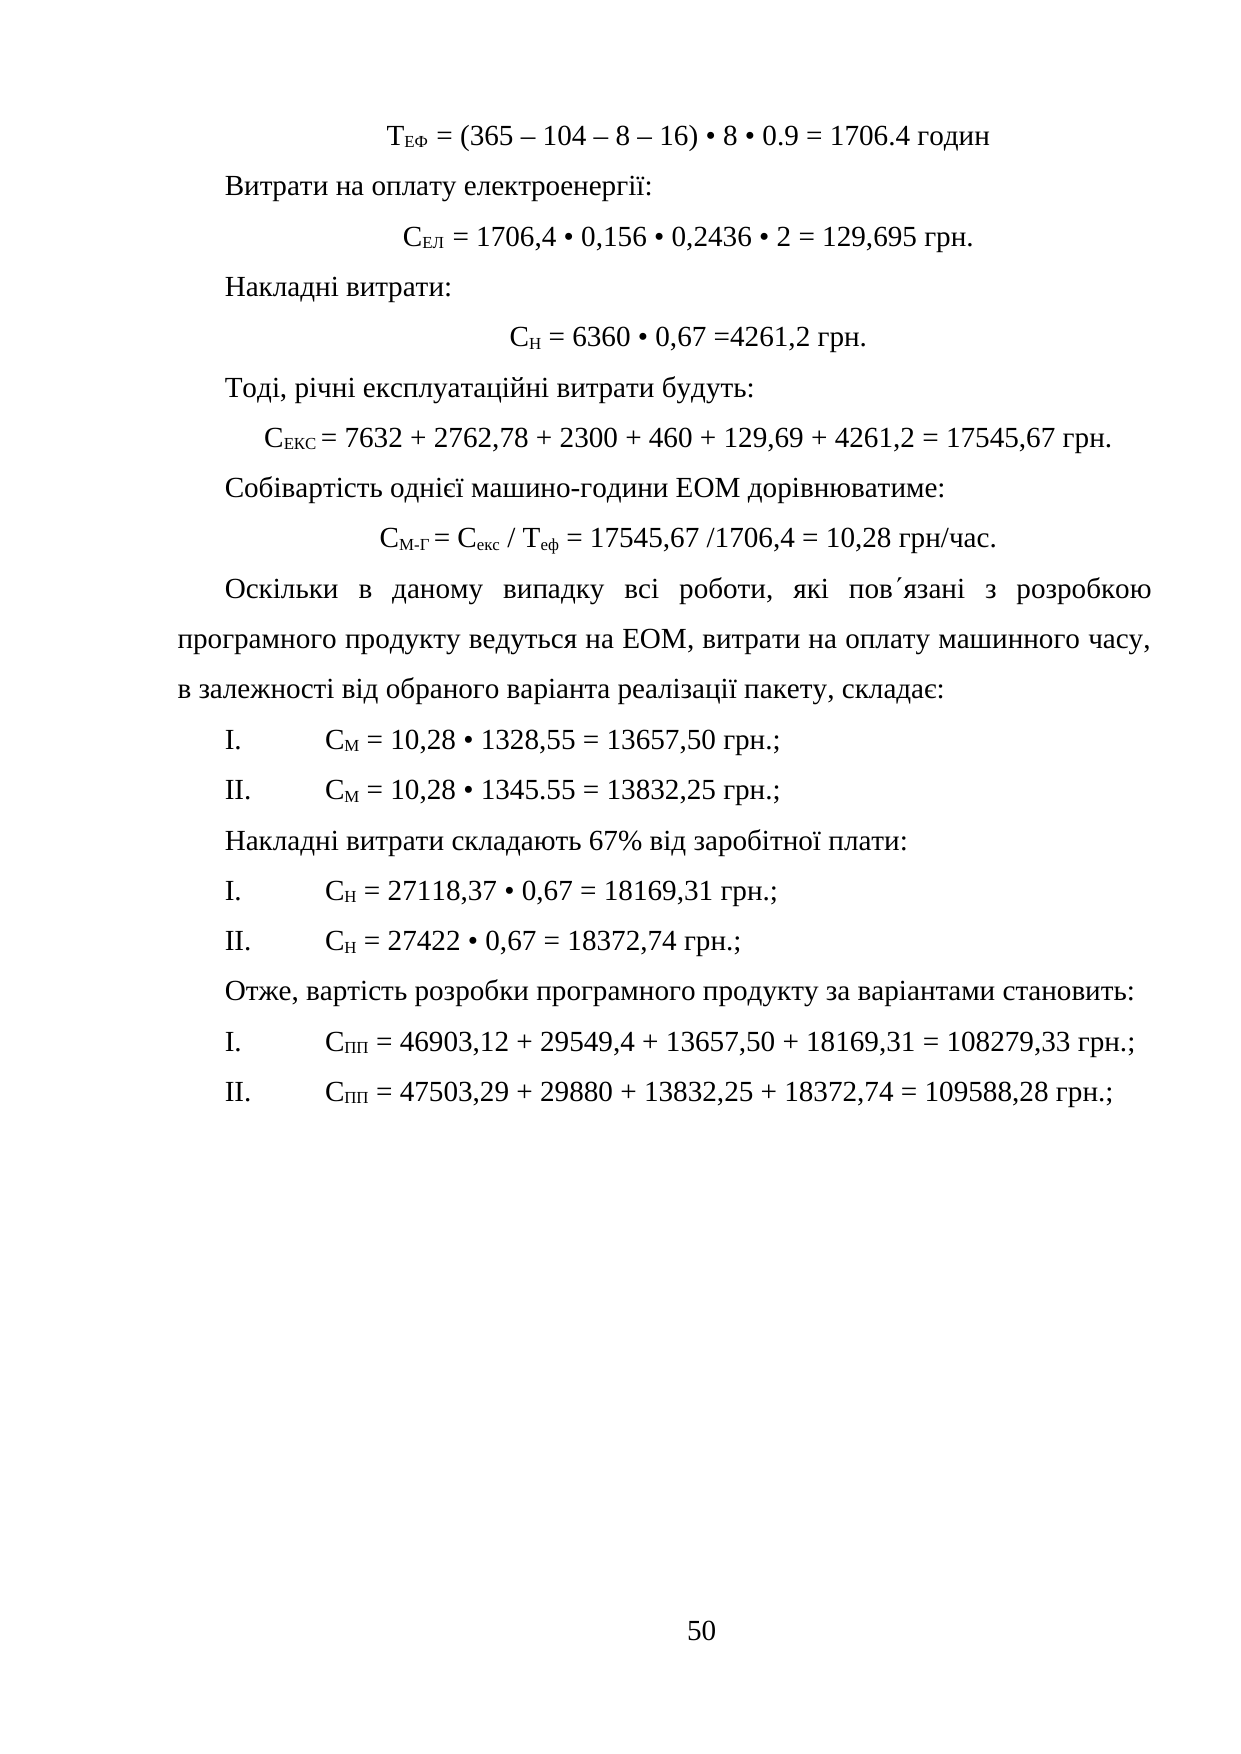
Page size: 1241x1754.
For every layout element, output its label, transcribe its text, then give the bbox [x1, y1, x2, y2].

text ІІ. СН = 27422 • 0,67 = 18372,74 грн.; [177, 923, 1152, 957]
text Витрати на оплату електроенергії: [177, 168, 1152, 202]
text Тоді, річні експлуатаційні витрати будуть: [177, 370, 1152, 403]
text СМ-Г = Секс / Теф = 17545,67 /1706,4 = 10,28 грн/час. [177, 521, 1152, 554]
text ТЕФ = (365 – 104 – 8 – 16) • 8 • 0.9 = 1706.4 годин [177, 118, 1152, 152]
text І. СМ = 10,28 • 1328,55 = 13657,50 грн.; [177, 722, 1152, 756]
text Накладні витрати: [177, 269, 1152, 303]
text Оскільки в даному випадку всі роботи, які повязані з розробкою програмного продукту ведуться на ЕОМ, витрати на оплату машинного часу, в залежності від обраного варіанта реалізації пакету, складає: [177, 571, 1152, 705]
text Собівартість однієї машино-години ЕОМ дорівнюватиме: [177, 470, 1152, 504]
text ІІ. СПП = 47503,29 + 29880 + 13832,25 + 18372,74 = 109588,28 грн.; [177, 1074, 1152, 1108]
text Отже, вартість розробки програмного продукту за варіантами становить: [177, 973, 1152, 1007]
text ІІ. СМ = 10,28 • 1345.55 = 13832,25 грн.; [177, 772, 1152, 806]
text СЕКС = 7632 + 2762,78 + 2300 + 460 + 129,69 + 4261,2 = 17545,67 грн. [177, 420, 1152, 453]
text І. СПП = 46903,12 + 29549,4 + 13657,50 + 18169,31 = 108279,33 грн.; [177, 1024, 1152, 1057]
text СЕЛ = 1706,4 • 0,156 • 0,2436 • 2 = 129,695 грн. [177, 219, 1152, 252]
text СН = 6360 • 0,67 =4261,2 грн. [177, 319, 1152, 353]
text Накладні витрати складають 67% від заробітної плати: [177, 823, 1152, 856]
text І. СН = 27118,37 • 0,67 = 18169,31 грн.; [177, 873, 1152, 906]
